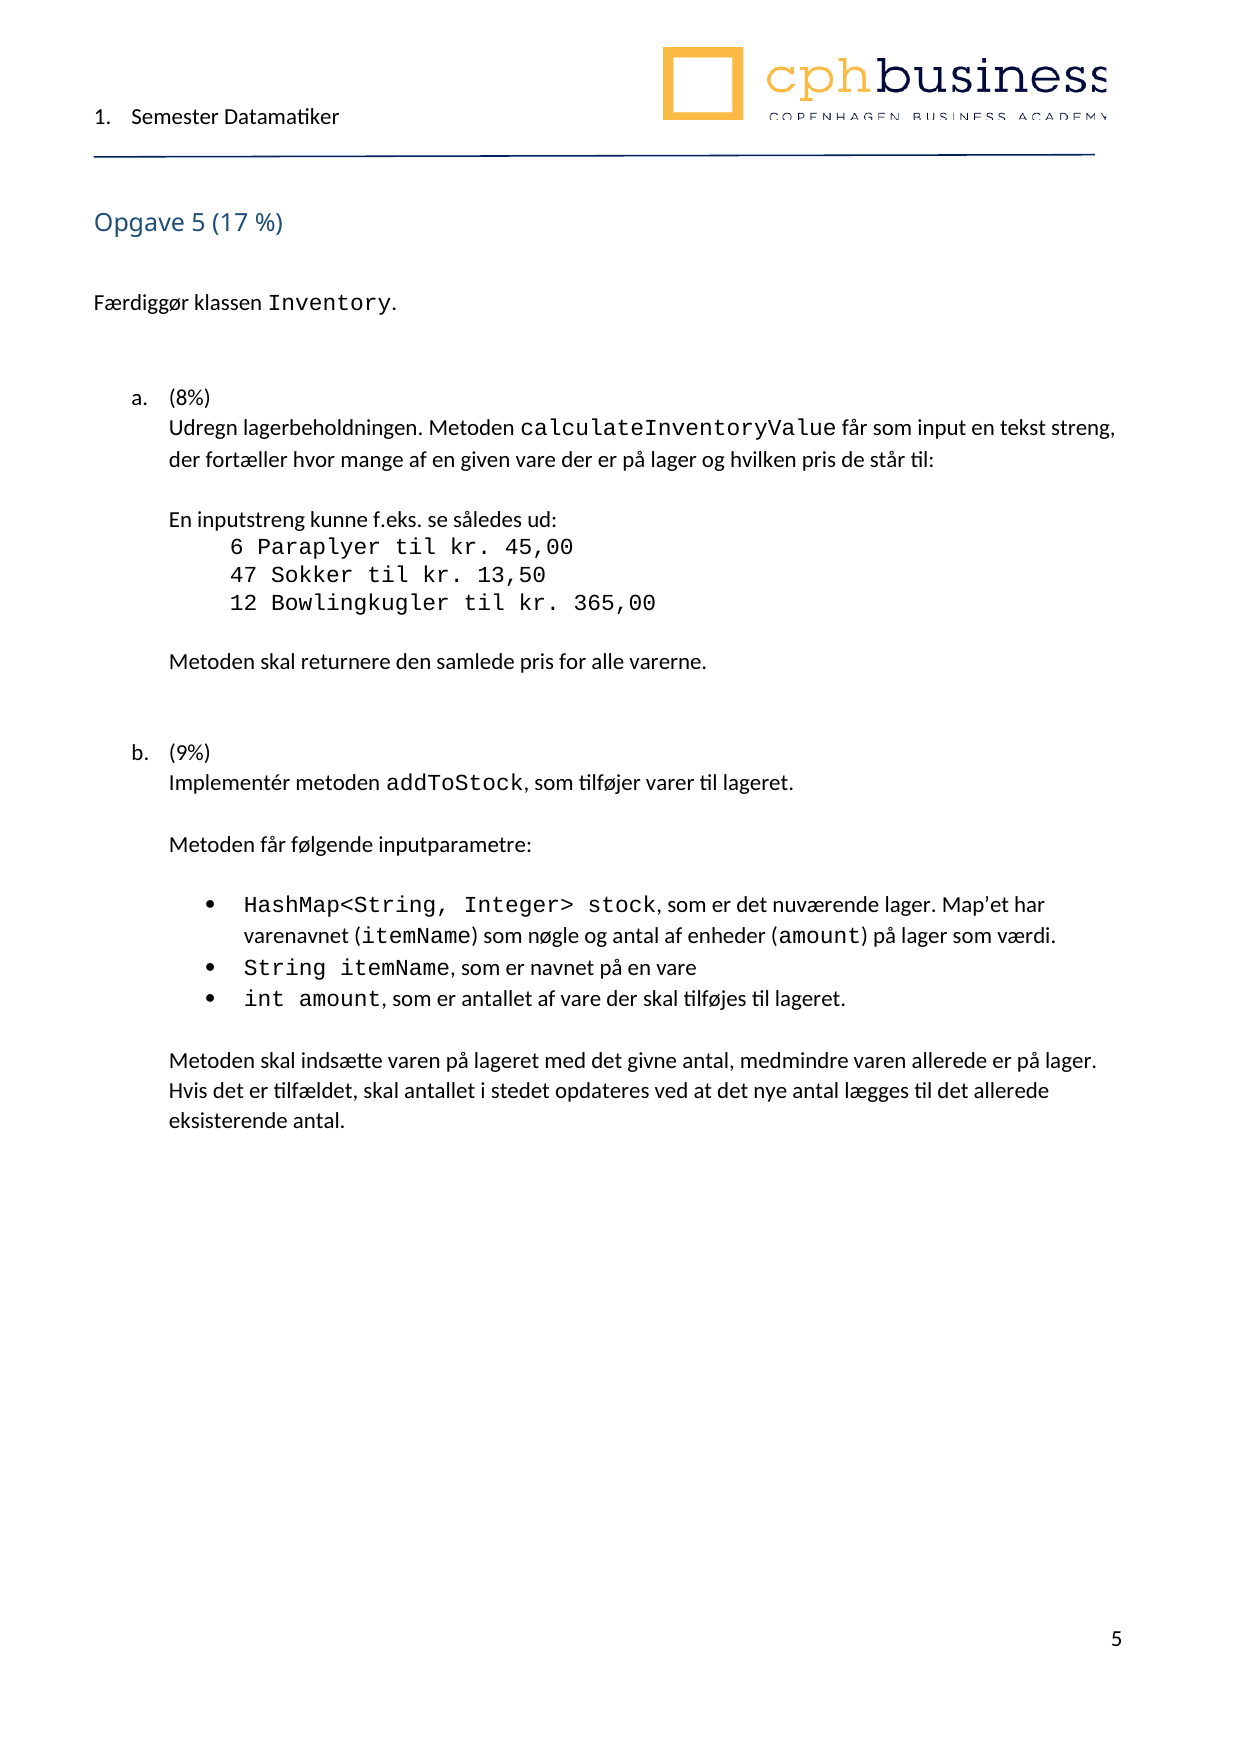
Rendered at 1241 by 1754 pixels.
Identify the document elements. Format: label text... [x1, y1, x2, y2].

list 12 Bowlingkugler til kr. 365,00 [169, 591, 1122, 617]
text Færdiggør klassen Inventory. [94, 288, 1122, 317]
list Udregn lagerbeholdningen. Metoden calculateInventoryValue får som input en tekst streng, der fortæller hvor mange af en given vare der er på lager og hvilken pris de står til: [169, 413, 1122, 473]
list int amount, som er antallet af vare der skal tilføjes til lageret. [206, 984, 1122, 1014]
list Metoden skal indsætte varen på lageret med det givne antal, medmindre varen allerede er på lager. Hvis det er tilfældet, skal antallet i stedet opdateres ved at det nye antal lægges til det allerede eksisterende antal. [169, 1046, 1122, 1134]
list 47 Sokker til kr. 13,50 [169, 563, 1122, 589]
list 6 Paraplyer til kr. 45,00 [169, 535, 1122, 561]
list Metoden skal returnere den samlede pris for alle varerne. [169, 647, 1122, 675]
list String itemName, som er navnet på en vare [206, 953, 1122, 982]
list (9%) [131, 738, 1122, 766]
list En inputstreng kunne f.eks. se således ud: [169, 505, 1122, 533]
list Implementér metoden addToStock, som tilføjer varer til lageret. [169, 768, 1122, 797]
list HashMap<String, Integer> stock, som er det nuværende lager. Map’et har varenavnet (itemName) som nøgle og antal af enheder (amount) på lager som værdi. [206, 890, 1122, 951]
list (8%) [131, 383, 1122, 411]
list Metoden får følgende inputparametre: [169, 830, 1122, 858]
subtitle Opgave 5 (17 %) [94, 204, 1122, 238]
